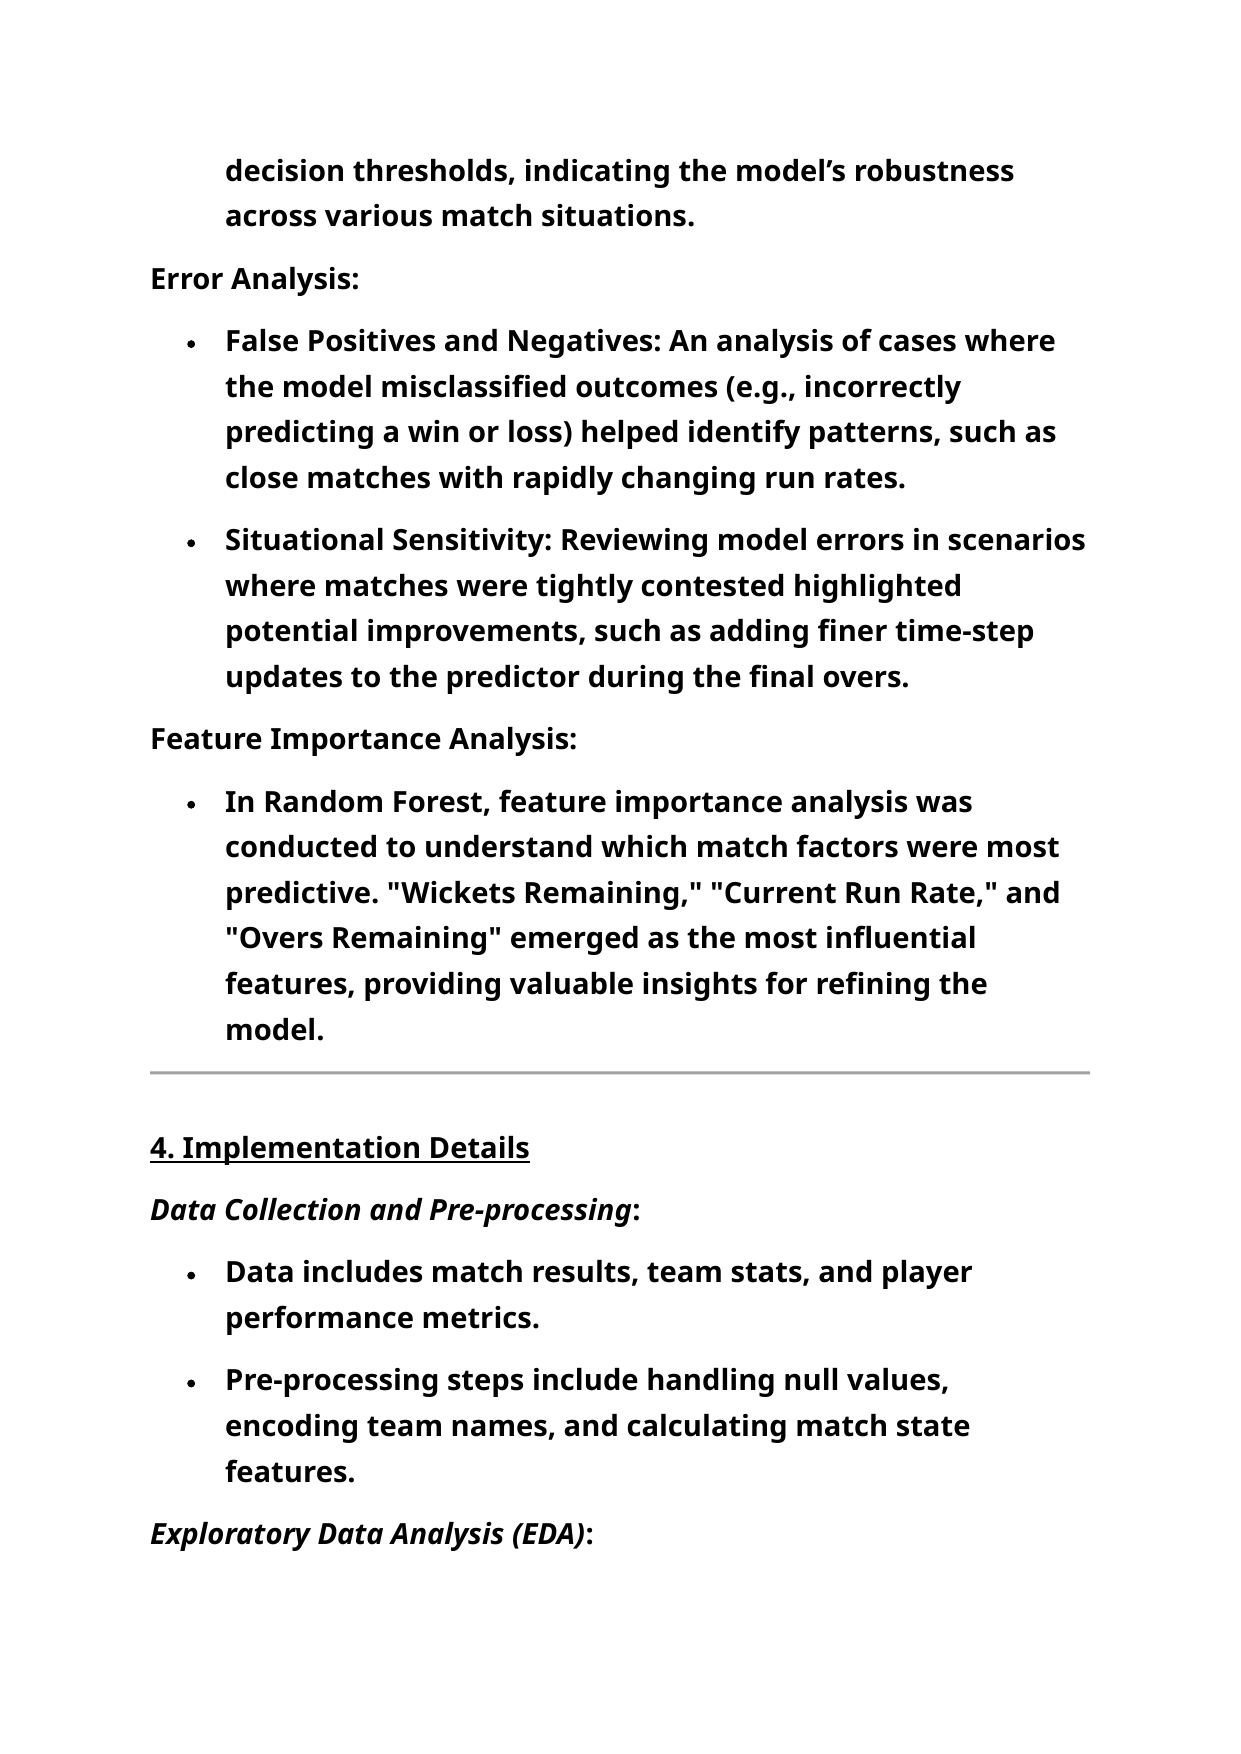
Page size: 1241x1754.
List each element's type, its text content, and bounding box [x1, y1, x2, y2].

list Pre-processing steps include handling null values, encoding team names, and calculating match state features. [187, 1359, 1090, 1491]
text 4. Implementation Details [150, 1127, 1090, 1167]
text Error Analysis: [150, 258, 1090, 298]
list Data includes match results, team stats, and player performance metrics. [187, 1252, 1090, 1337]
list In Random Forest, feature importance analysis was conducted to understand which match factors were most predictive. "Wickets Remaining," "Current Run Rate," and "Overs Remaining" emerged as the most influential features, providing valuable insights for refining the model. [187, 781, 1090, 1049]
list Situational Sensitivity: Reviewing model errors in scenarios where matches were tightly contested highlighted potential improvements, such as adding finer time-step updates to the predictor during the final overs. [187, 519, 1090, 696]
list False Positives and Negatives: An analysis of cases where the model misclassified outcomes (e.g., incorrectly predicting a win or loss) helped identify patterns, such as close matches with rapidly changing run rates. [187, 320, 1090, 497]
text Data Collection and Pre-processing: [150, 1189, 1090, 1229]
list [187, 150, 1090, 235]
text Exploratory Data Analysis (EDA): [150, 1513, 1090, 1553]
text Feature Importance Analysis: [150, 718, 1090, 758]
